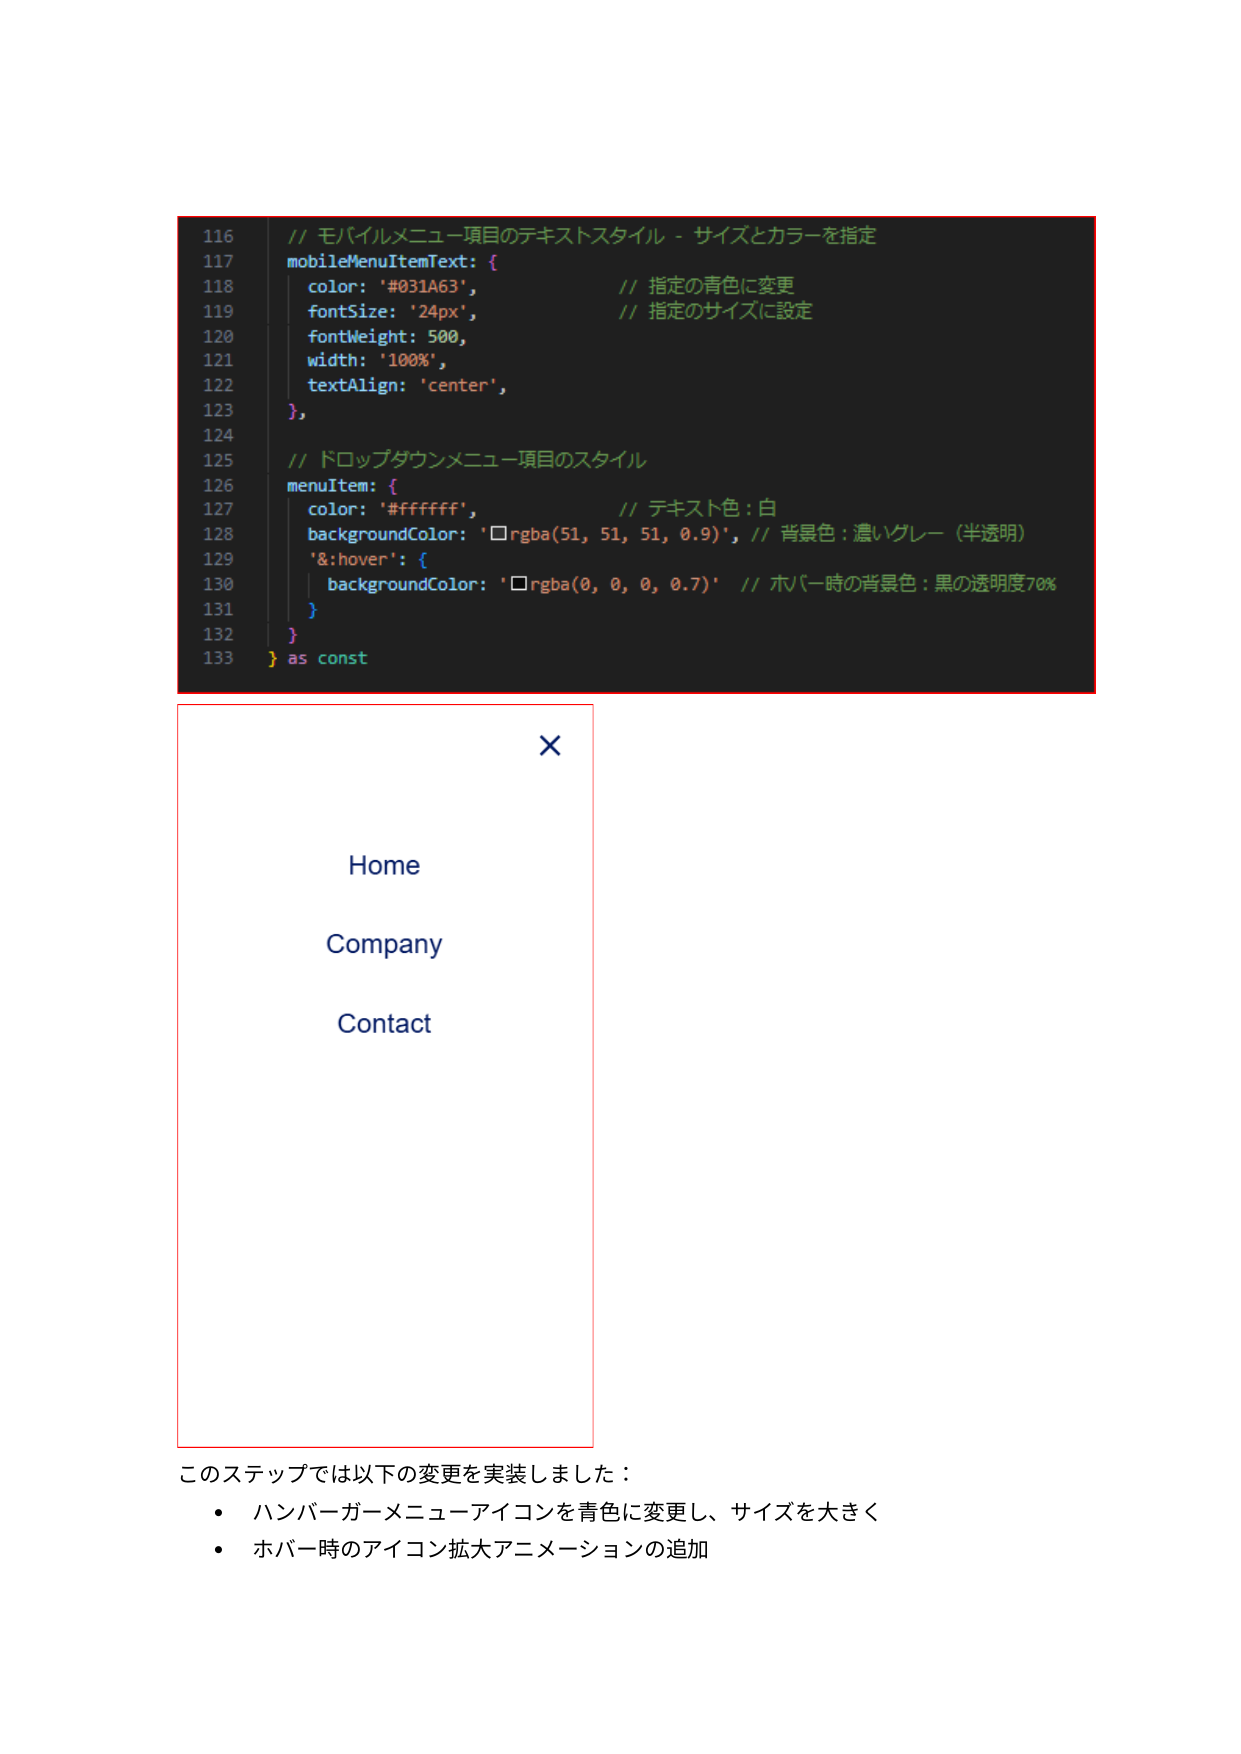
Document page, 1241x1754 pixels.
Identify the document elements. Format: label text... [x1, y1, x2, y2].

picture [177, 216, 1096, 694]
list ハンバーガーメニューアイコンを青色に変更し、サイズを大きく [215, 1492, 1063, 1529]
list ホバー時のアイコン拡大アニメーションの追加 [215, 1529, 1063, 1567]
text このステップでは以下の変更を実装しました： [177, 1454, 1063, 1492]
picture [177, 704, 594, 1448]
